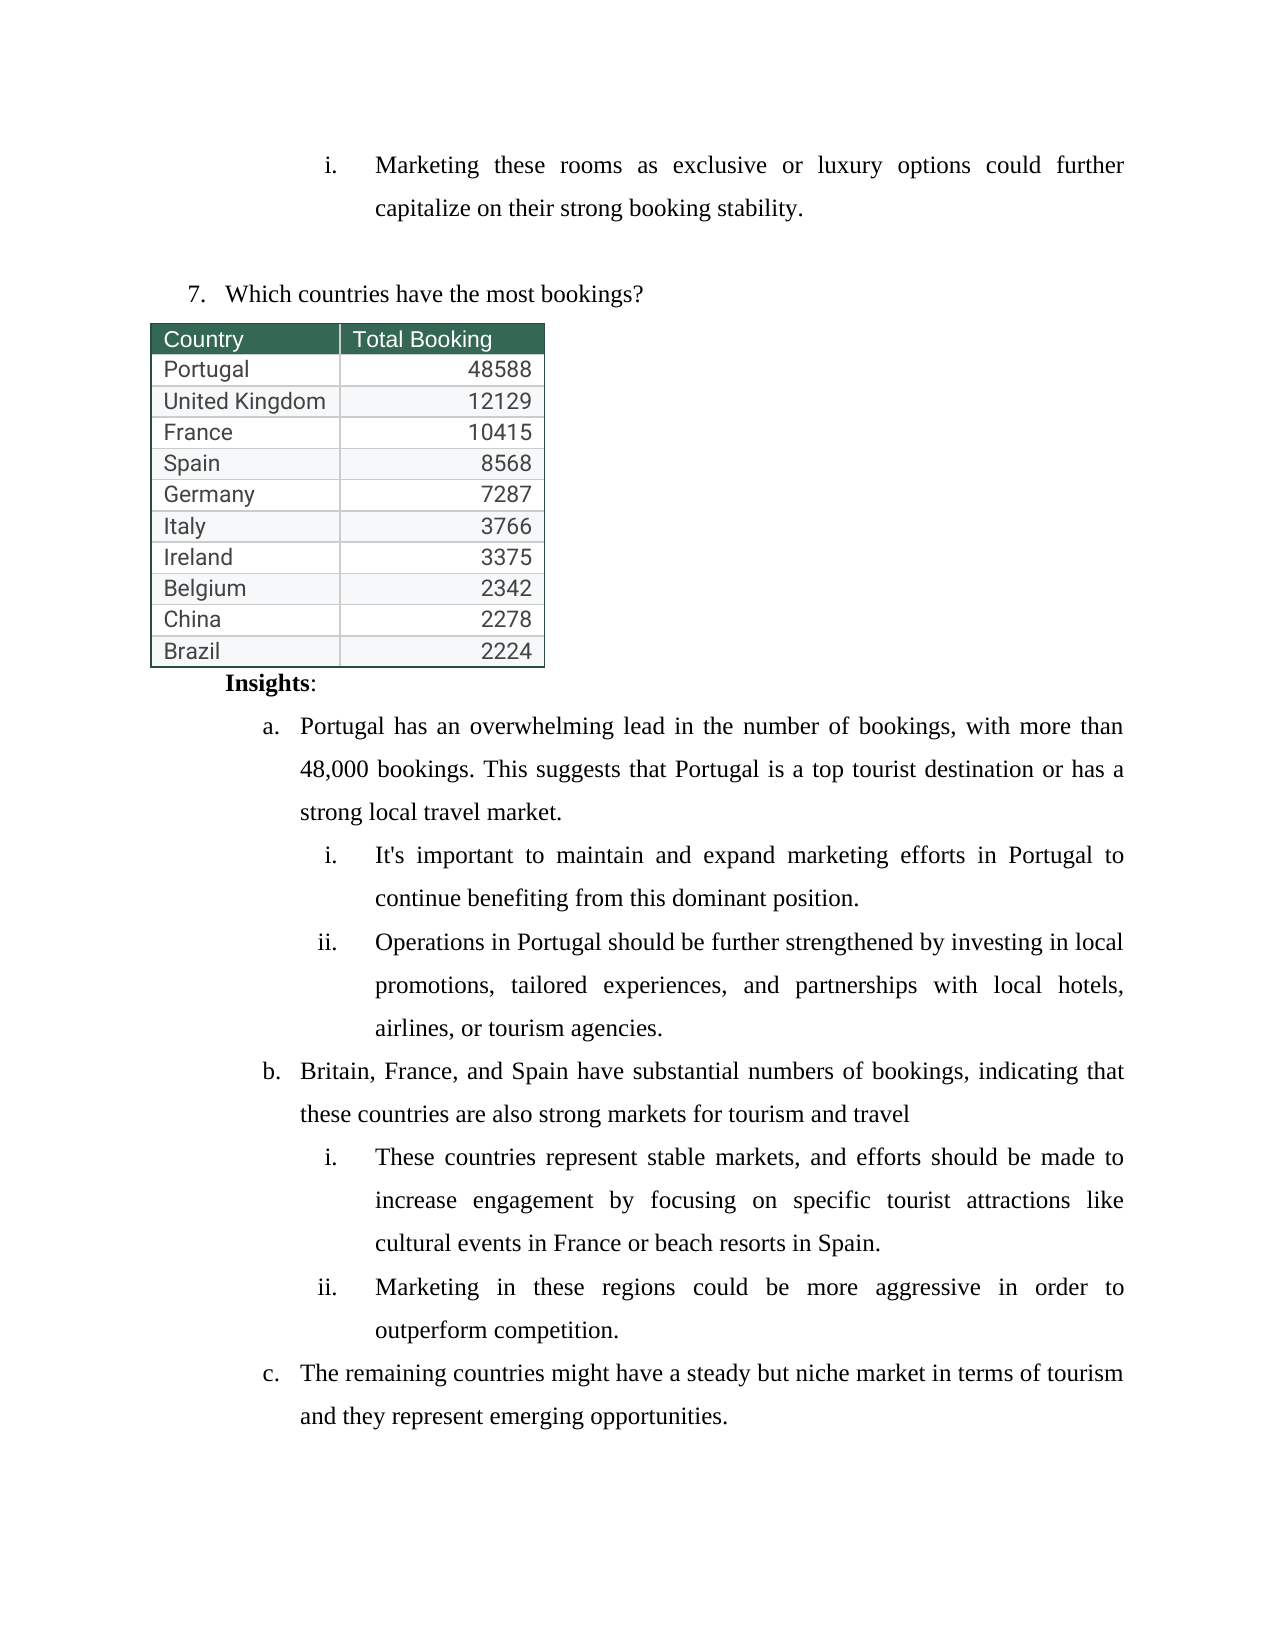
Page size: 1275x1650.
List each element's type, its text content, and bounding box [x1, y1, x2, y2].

list Operations in Portugal should be further strengthened by investing in local promotions, tailored experiences, and partnerships with local hotels, airlines, or tourism agencies. [337, 927, 1125, 1042]
table_cell 3375 [341, 543, 544, 572]
subtitle Which countries have the most bookings? [187, 279, 1125, 308]
table_cell 2278 [341, 605, 544, 635]
table_cell 2342 [341, 574, 544, 604]
list Britain, France, and Spain have substantial numbers of bookings, indicating that these countries are also strong markets for tourism and travel [262, 1056, 1125, 1128]
table_cell Italy [152, 512, 339, 541]
table_header Country [152, 324, 339, 354]
list Marketing these rooms as exclusive or luxury options could further capitalize on their strong booking stability. [337, 150, 1125, 222]
table_cell France [152, 418, 339, 447]
table_header Total Booking [341, 324, 544, 354]
table_cell United Kingdom [152, 387, 339, 416]
table_cell 3766 [341, 512, 544, 541]
list It's important to maintain and expand marketing efforts in Portugal to continue benefiting from this dominant position. [337, 840, 1125, 912]
list These countries represent stable markets, and efforts should be made to increase engagement by focusing on specific tourist attractions like cultural events in France or beach resorts in Spain. [337, 1142, 1125, 1257]
table_cell 8568 [341, 449, 544, 479]
table_cell Brazil [152, 637, 339, 666]
table_cell Portugal [152, 355, 339, 385]
list The remaining countries might have a steady but niche market in terms of tourism and they represent emerging opportunities. [262, 1358, 1125, 1430]
text Insights: [150, 668, 1125, 697]
table_cell China [152, 605, 339, 635]
table_cell Spain [152, 449, 339, 479]
table_cell 10415 [341, 418, 544, 447]
table_cell 7287 [341, 480, 544, 510]
table_cell Belgium [152, 574, 339, 604]
list Marketing in these regions could be more aggressive in order to outperform competition. [337, 1272, 1125, 1343]
table_cell 12129 [341, 387, 544, 416]
table_cell Germany [152, 480, 339, 510]
table_cell 48588 [341, 355, 544, 385]
table_cell 2224 [341, 637, 544, 666]
list Portugal has an overwhelming lead in the number of bookings, with more than 48,000 bookings. This suggests that Portugal is a top tourist destination or has a strong local travel market. [262, 711, 1125, 826]
table_cell Ireland [152, 543, 339, 572]
